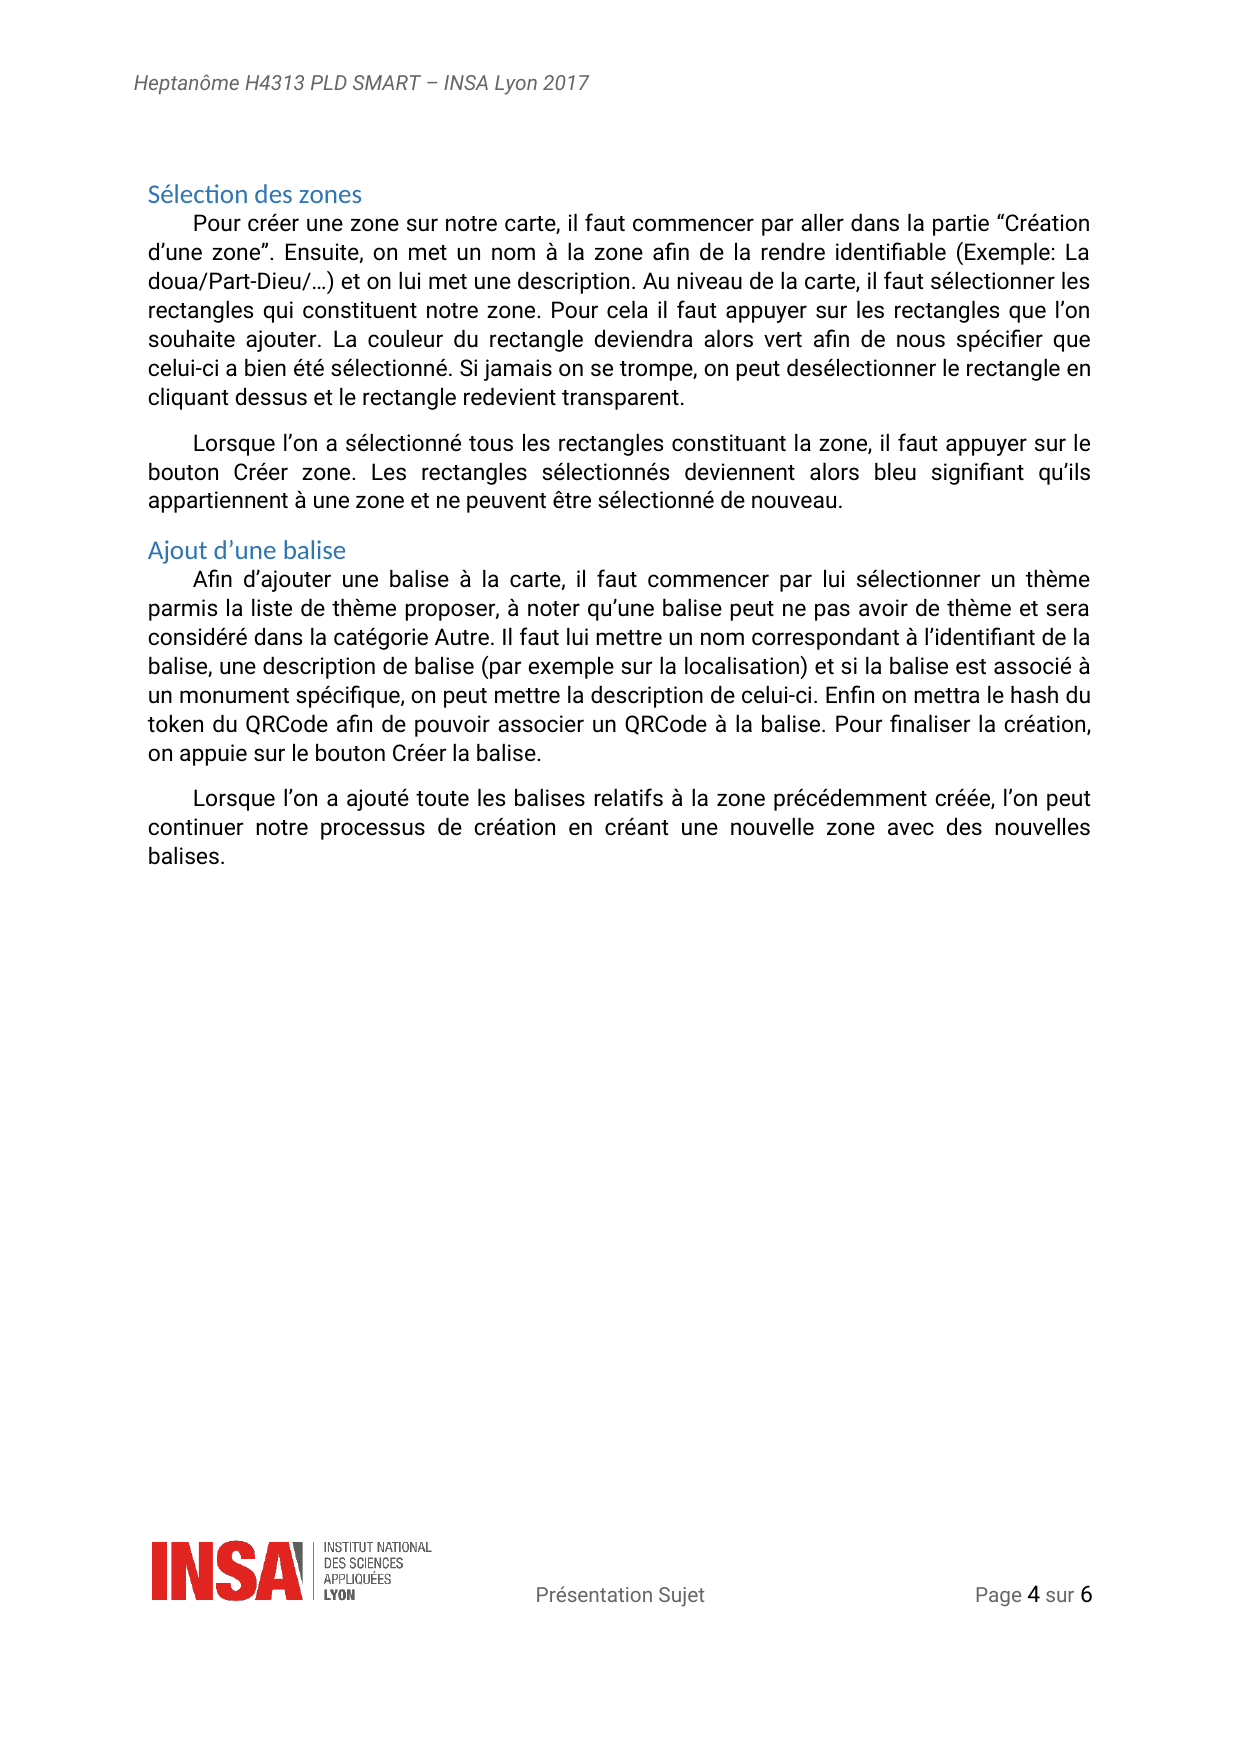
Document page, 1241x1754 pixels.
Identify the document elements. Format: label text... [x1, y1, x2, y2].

text Afin d’ajouter une balise à la carte, il faut commencer par lui sélectionner un thème parmis la liste de thème proposer, à noter qu’une balise peut ne pas avoir de thème et sera considéré dans la catégorie Autre. Il faut lui mettre un nom correspondant à l’identifiant de la balise, une description de balise (par exemple sur la localisation) et si la balise est associé à un monument spécifique, on peut mettre la description de celui-ci. Enfin on mettra le hash du token du QRCode afin de pouvoir associer un QRCode à la balise. Pour finaliser la création, on appuie sur le bouton Créer la balise. [148, 566, 1093, 767]
text Lorsque l’on a sélectionné tous les rectangles constituant la zone, il faut appuyer sur le bouton Créer zone. Les rectangles sélectionnés deviennent alors bleu signifiant qu’ils appartiennent à une zone et ne peuvent être sélectionné de nouveau. [148, 430, 1093, 514]
text Lorsque l’on a ajouté toute les balises relatifs à la zone précédemment créée, l’on peut continuer notre processus de création en créant une nouvelle zone avec des nouvelles balises. [148, 786, 1093, 870]
picture [147, 1538, 436, 1603]
subtitle Sélection des zones [148, 177, 1093, 210]
subtitle Ajout d’une balise [148, 533, 1093, 566]
text Pour créer une zone sur notre carte, il faut commencer par aller dans la partie “Création d’une zone”. Ensuite, on met un nom à la zone afin de la rendre identifiable (Exemple: La doua/Part-Dieu/…) et on lui met une description. Au niveau de la carte, il faut sélectionner les rectangles qui constituent notre zone. Pour cela il faut appuyer sur les rectangles que l’on souhaite ajouter. La couleur du rectangle deviendra alors vert afin de nous spécifier que celui-ci a bien été sélectionné. Si jamais on se trompe, on peut desélectionner le rectangle en cliquant dessus et le rectangle redevient transparent. [148, 210, 1093, 411]
